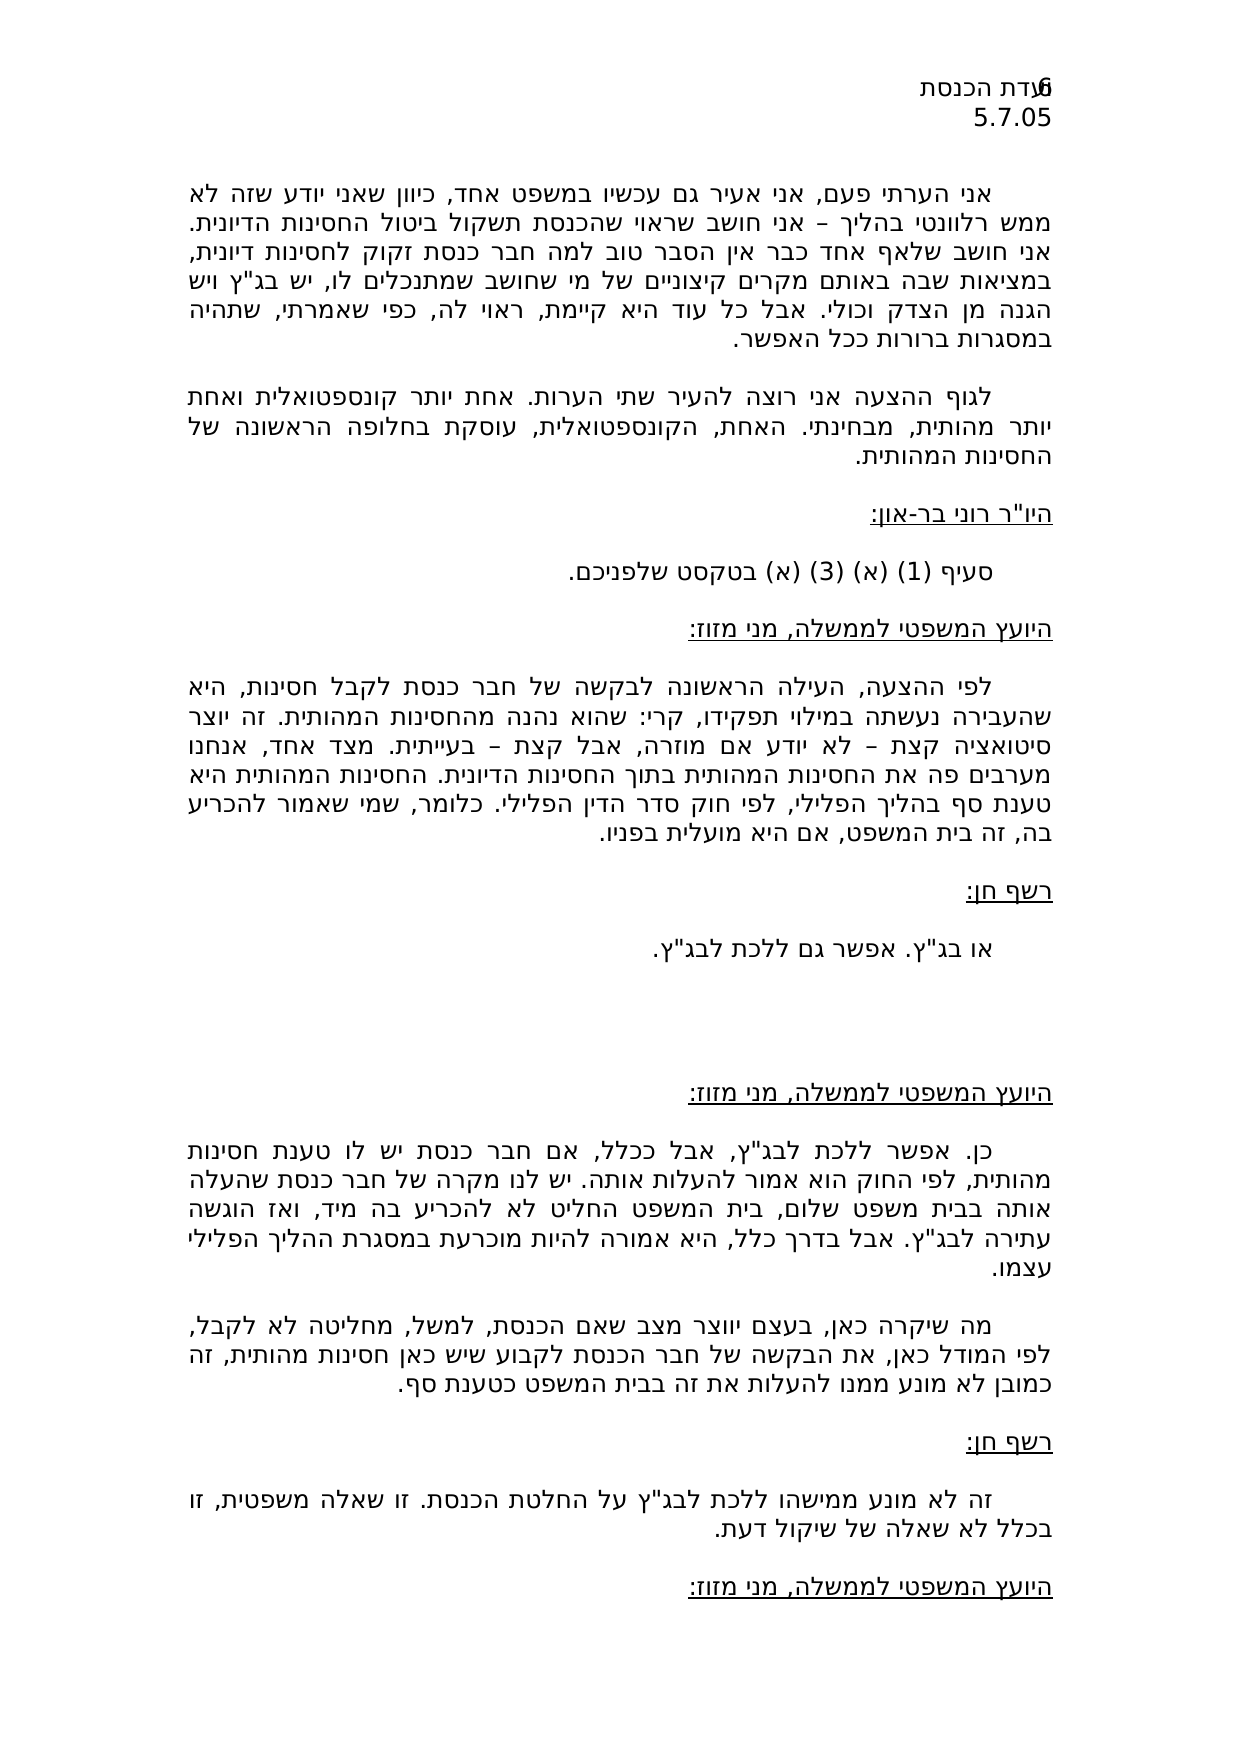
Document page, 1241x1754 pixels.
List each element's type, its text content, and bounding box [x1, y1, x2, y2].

text לפי ההצעה, העילה הראשונה לבקשה של חבר כנסת לקבל חסינות, היא שהעבירה נעשתה במילוי תפקידו, קרי: שהוא נהנה מהחסינות המהותית. זה יוצר סיטואציה קצת – לא יודע אם מוזרה, אבל קצת – בעייתית. מצד אחד, אנחנו מערבים פה את החסינות המהותית בתוך החסינות הדיונית. החסינות המהותית היא טענת סף בהליך הפלילי, לפי חוק סדר הדין הפלילי. כלומר, שמי שאמור להכריע בה, זה בית המשפט, אם היא מועלית בפניו. [187, 672, 1053, 847]
text רשף חן: [187, 1427, 1053, 1456]
text אני הערתי פעם, אני אעיר גם עכשיו במשפט אחד, כיוון שאני יודע שזה לא ממש רלוונטי בהליך – אני חושב שראוי שהכנסת תשקול ביטול החסינות הדיונית. אני חושב שלאף אחד כבר אין הסבר טוב למה חבר כנסת זקוק לחסינות דיונית, במציאות שבה באותם מקרים קיצוניים של מי שחושב שמתנכלים לו, יש בג"ץ ויש הגנה מן הצדק וכולי. אבל כל עוד היא קיימת, ראוי לה, כפי שאמרתי, שתהיה במסגרות ברורות ככל האפשר. [187, 179, 1053, 354]
text לגוף ההצעה אני רוצה להעיר שתי הערות. אחת יותר קונספטואלית ואחת יותר מהותית, מבחינתי. האחת, הקונספטואלית, עוסקת בחלופה הראשונה של החסינות המהותית. [187, 382, 1053, 470]
text סעיף (1) (א) (3) (א) בטקסט שלפניכם. [187, 557, 1053, 586]
text זה לא מונע ממישהו ללכת לבג"ץ על החלטת הכנסת. זו שאלה משפטית, זו בכלל לא שאלה של שיקול דעת. [187, 1485, 1053, 1543]
text היועץ המשפטי לממשלה, מני מזוז: [187, 1078, 1053, 1107]
text כן. אפשר ללכת לבג"ץ, אבל ככלל, אם חבר כנסת יש לו טענת חסינות מהותית, לפי החוק הוא אמור להעלות אותה. יש לנו מקרה של חבר כנסת שהעלה אותה בבית משפט שלום, בית המשפט החליט לא להכריע בה מיד, ואז הוגשה עתירה לבג"ץ. אבל בדרך כלל, היא אמורה להיות מוכרעת במסגרת ההליך הפלילי עצמו. [187, 1136, 1053, 1282]
text היו"ר רוני בר-און: [187, 499, 1053, 528]
text רשף חן: [187, 876, 1053, 905]
text היועץ המשפטי לממשלה, מני מזוז: [187, 1572, 1053, 1601]
text מה שיקרה כאן, בעצם יווצר מצב שאם הכנסת, למשל, מחליטה לא לקבל, לפי המודל כאן, את הבקשה של חבר הכנסת לקבוע שיש כאן חסינות מהותית, זה כמובן לא מונע ממנו להעלות את זה בבית המשפט כטענת סף. [187, 1311, 1053, 1398]
text היועץ המשפטי לממשלה, מני מזוז: [187, 614, 1053, 644]
text או בג"ץ. אפשר גם ללכת לבג"ץ. [187, 934, 1053, 963]
